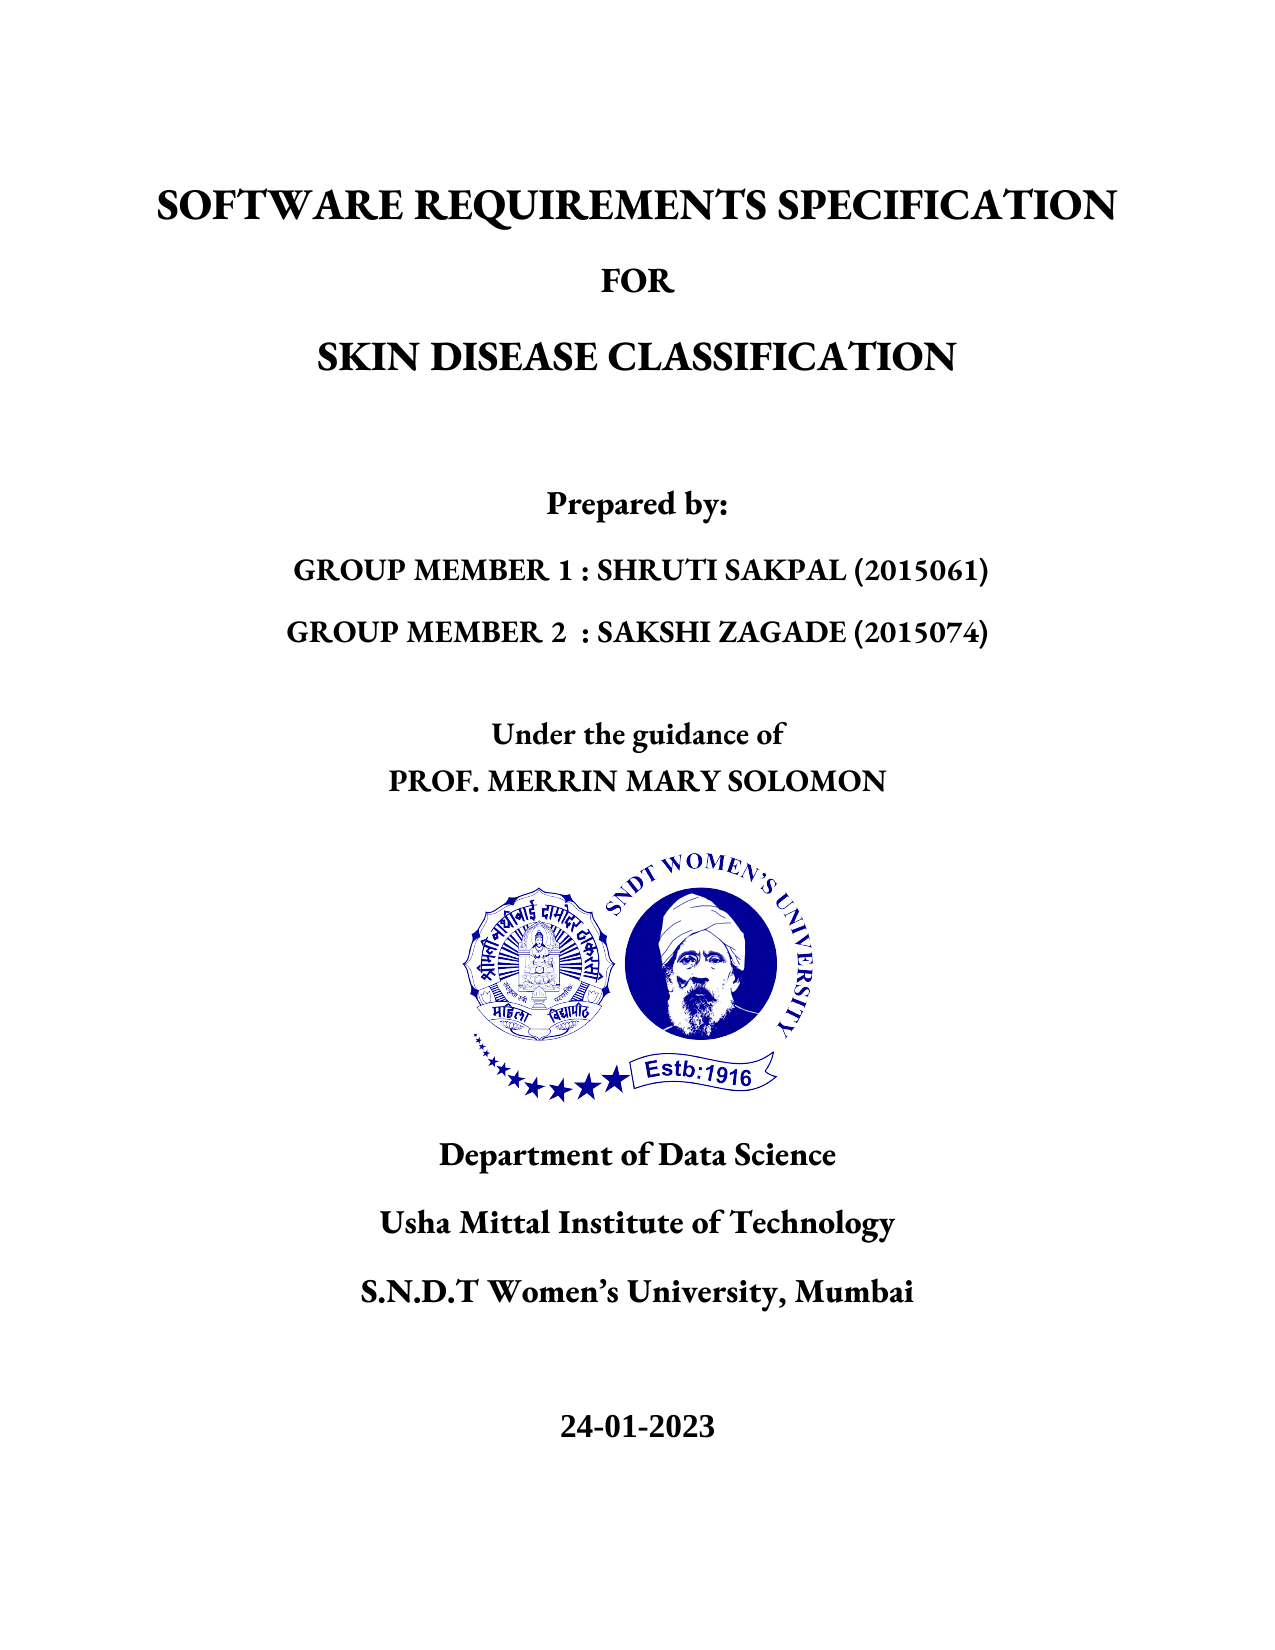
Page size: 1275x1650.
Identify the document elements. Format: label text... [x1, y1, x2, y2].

text 24-01-2023 [150, 1406, 1125, 1444]
text PROF. MERRIN MARY SOLOMON [150, 760, 1125, 801]
text GROUP MEMBER 2 : SAKSHI ZAGADE (2015074) [162, 611, 1112, 652]
text FOR [150, 257, 1125, 303]
text Under the guidance of [150, 713, 1125, 754]
text SOFTWARE REQUIREMENTS SPECIFICATION [150, 175, 1125, 232]
text Usha Mittal Institute of Technology [150, 1200, 1125, 1244]
picture [462, 853, 813, 1103]
text GROUP MEMBER 1 : SHRUTI SAKPAL (2015061) [162, 549, 1112, 590]
text SKIN DISEASE CLASSIFICATION [150, 328, 1125, 383]
text Prepared by: [150, 481, 1125, 524]
text S.N.D.T Women’s University, Mumbai [150, 1269, 1125, 1312]
text Department of Data Science [150, 1132, 1125, 1175]
